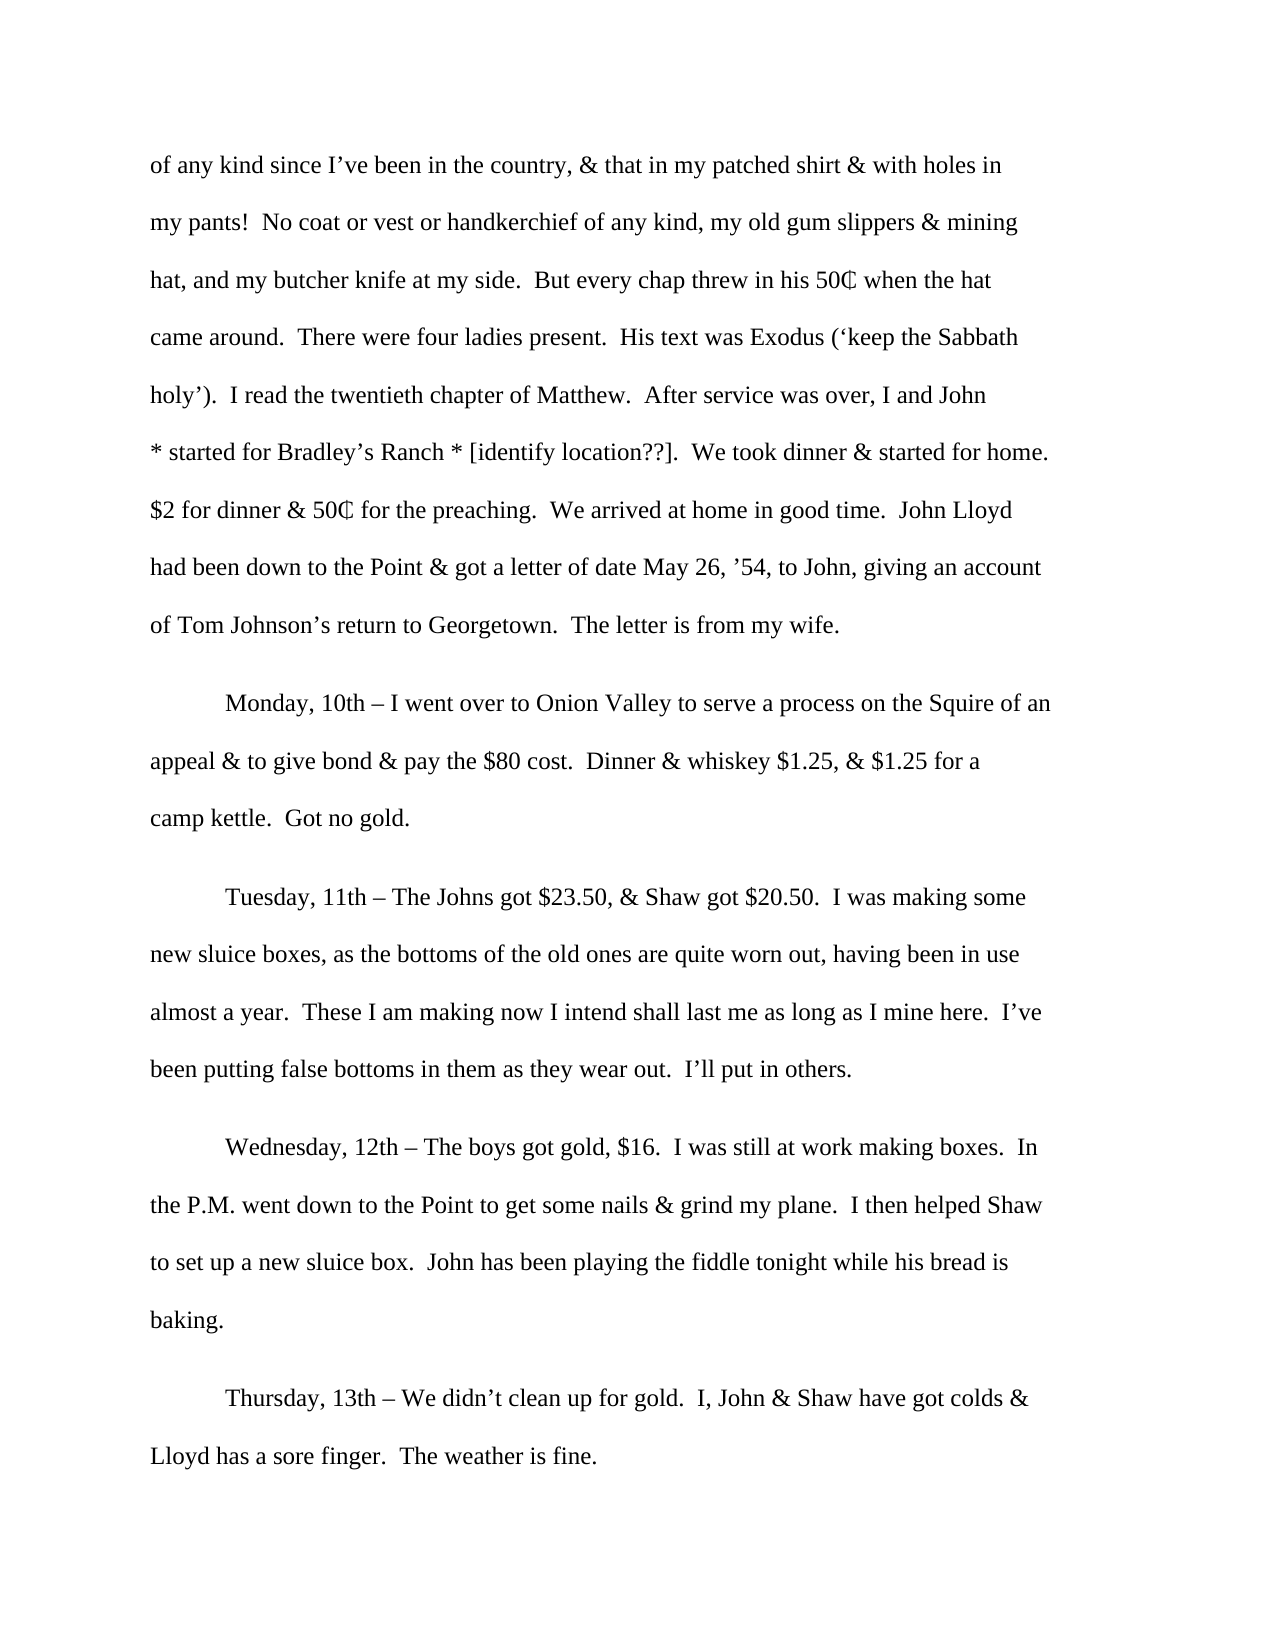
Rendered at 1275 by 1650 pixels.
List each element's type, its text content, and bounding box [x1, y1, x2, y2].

text Thursday, 13th – We didn’t clean up for gold. I, John & Shaw have got colds & Lloyd has a sore finger. The weather is fine. [150, 1383, 1125, 1469]
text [150, 150, 1125, 639]
text Monday, 10th – I went over to Onion Valley to serve a process on the Squire of an appeal & to give bond & pay the $80 cost. Dinner & whiskey $1.25, & $1.25 for a camp kettle. Got no gold. [150, 688, 1125, 832]
text Wednesday, 12th – The boys got gold, $16. I was still at work making boxes. In the P.M. went down to the Point to get some nails & grind my plane. I then helped Shaw to set up a new sluice box. John has been playing the fiddle tonight while his bread is baking. [150, 1132, 1125, 1334]
text Tuesday, 11th – The Johns got $23.50, & Shaw got $20.50. I was making some new sluice boxes, as the bottoms of the old ones are quite worn out, having been in use almost a year. These I am making now I intend shall last me as long as I mine here. I’ve been putting false bottoms in them as they wear out. I’ll put in others. [150, 882, 1125, 1083]
